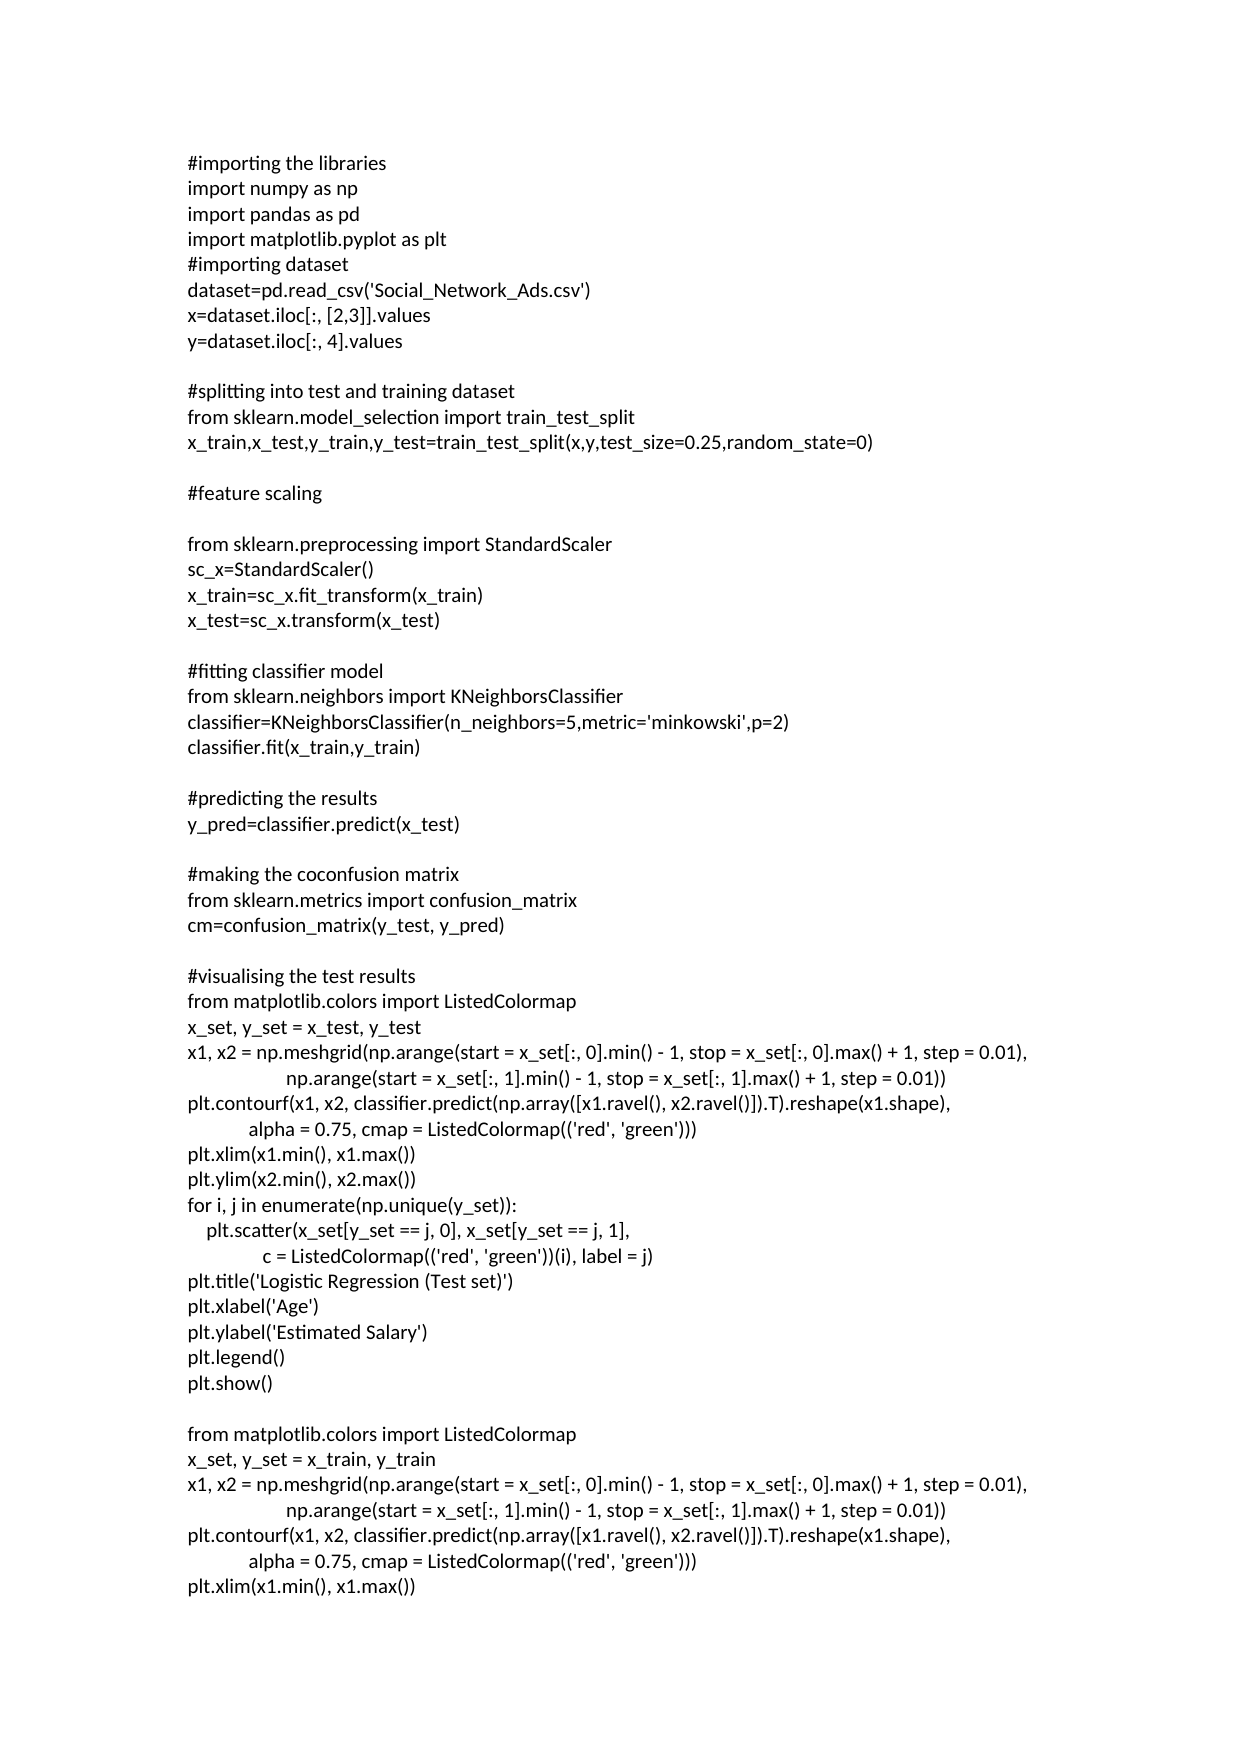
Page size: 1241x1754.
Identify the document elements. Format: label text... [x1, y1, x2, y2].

text #predicting the results [187, 785, 1053, 811]
text for i, j in enumerate(np.unique(y_set)): [187, 1192, 1053, 1217]
text #fitting classifier model [187, 658, 1053, 684]
text np.arange(start = x_set[:, 1].min() - 1, stop = x_set[:, 1].max() + 1, step = 0.01)) [187, 1497, 1053, 1522]
text plt.xlim(x1.min(), x1.max()) [187, 1141, 1053, 1167]
text classifier.fit(x_train,y_train) [187, 734, 1053, 760]
text plt.legend() [187, 1344, 1053, 1370]
text from matplotlib.colors import ListedColormap [187, 989, 1053, 1014]
text #visualising the test results [187, 963, 1053, 989]
text y=dataset.iloc[:, 4].values [187, 328, 1053, 353]
text x_set, y_set = x_test, y_test [187, 1014, 1053, 1039]
text #making the coconfusion matrix [187, 862, 1053, 887]
text from sklearn.metrics import confusion_matrix [187, 887, 1053, 912]
text x_train,x_test,y_train,y_test=train_test_split(x,y,test_size=0.25,random_state=0) [187, 429, 1053, 455]
text alpha = 0.75, cmap = ListedColormap(('red', 'green'))) [187, 1116, 1053, 1141]
text from sklearn.model_selection import train_test_split [187, 404, 1053, 429]
text y_pred=classifier.predict(x_test) [187, 811, 1053, 836]
text #feature scaling [187, 480, 1053, 506]
text import matplotlib.pyplot as plt [187, 226, 1053, 252]
text c = ListedColormap(('red', 'green'))(i), label = j) [187, 1243, 1053, 1268]
text #importing dataset [187, 252, 1053, 277]
text dataset=pd.read_csv('Social_Network_Ads.csv') [187, 277, 1053, 302]
text x_test=sc_x.transform(x_test) [187, 607, 1053, 633]
text x_set, y_set = x_train, y_train [187, 1446, 1053, 1472]
text x1, x2 = np.meshgrid(np.arange(start = x_set[:, 0].min() - 1, stop = x_set[:, 0].max() + 1, step = 0.01), [187, 1472, 1053, 1497]
text np.arange(start = x_set[:, 1].min() - 1, stop = x_set[:, 1].max() + 1, step = 0.01)) [187, 1065, 1053, 1090]
text from sklearn.neighbors import KNeighborsClassifier [187, 684, 1053, 709]
text from matplotlib.colors import ListedColormap [187, 1421, 1053, 1446]
text #splitting into test and training dataset [187, 379, 1053, 404]
text sc_x=StandardScaler() [187, 557, 1053, 582]
text plt.contourf(x1, x2, classifier.predict(np.array([x1.ravel(), x2.ravel()]).T).reshape(x1.shape), [187, 1522, 1053, 1548]
text x_train=sc_x.fit_transform(x_train) [187, 582, 1053, 607]
text cm=confusion_matrix(y_test, y_pred) [187, 912, 1053, 938]
text alpha = 0.75, cmap = ListedColormap(('red', 'green'))) [187, 1548, 1053, 1573]
text plt.show() [187, 1370, 1053, 1395]
text x=dataset.iloc[:, [2,3]].values [187, 302, 1053, 328]
text plt.xlabel('Age') [187, 1294, 1053, 1319]
text from sklearn.preprocessing import StandardScaler [187, 531, 1053, 557]
text classifier=KNeighborsClassifier(n_neighbors=5,metric='minkowski',p=2) [187, 709, 1053, 734]
text x1, x2 = np.meshgrid(np.arange(start = x_set[:, 0].min() - 1, stop = x_set[:, 0].max() + 1, step = 0.01), [187, 1039, 1053, 1065]
text plt.xlim(x1.min(), x1.max()) [187, 1573, 1053, 1599]
text plt.title('Logistic Regression (Test set)') [187, 1268, 1053, 1294]
text #importing the libraries [187, 150, 1053, 175]
text import pandas as pd [187, 201, 1053, 226]
text plt.scatter(x_set[y_set == j, 0], x_set[y_set == j, 1], [187, 1217, 1053, 1243]
text import numpy as np [187, 175, 1053, 201]
text plt.ylabel('Estimated Salary') [187, 1319, 1053, 1344]
text plt.contourf(x1, x2, classifier.predict(np.array([x1.ravel(), x2.ravel()]).T).reshape(x1.shape), [187, 1090, 1053, 1116]
text plt.ylim(x2.min(), x2.max()) [187, 1167, 1053, 1192]
